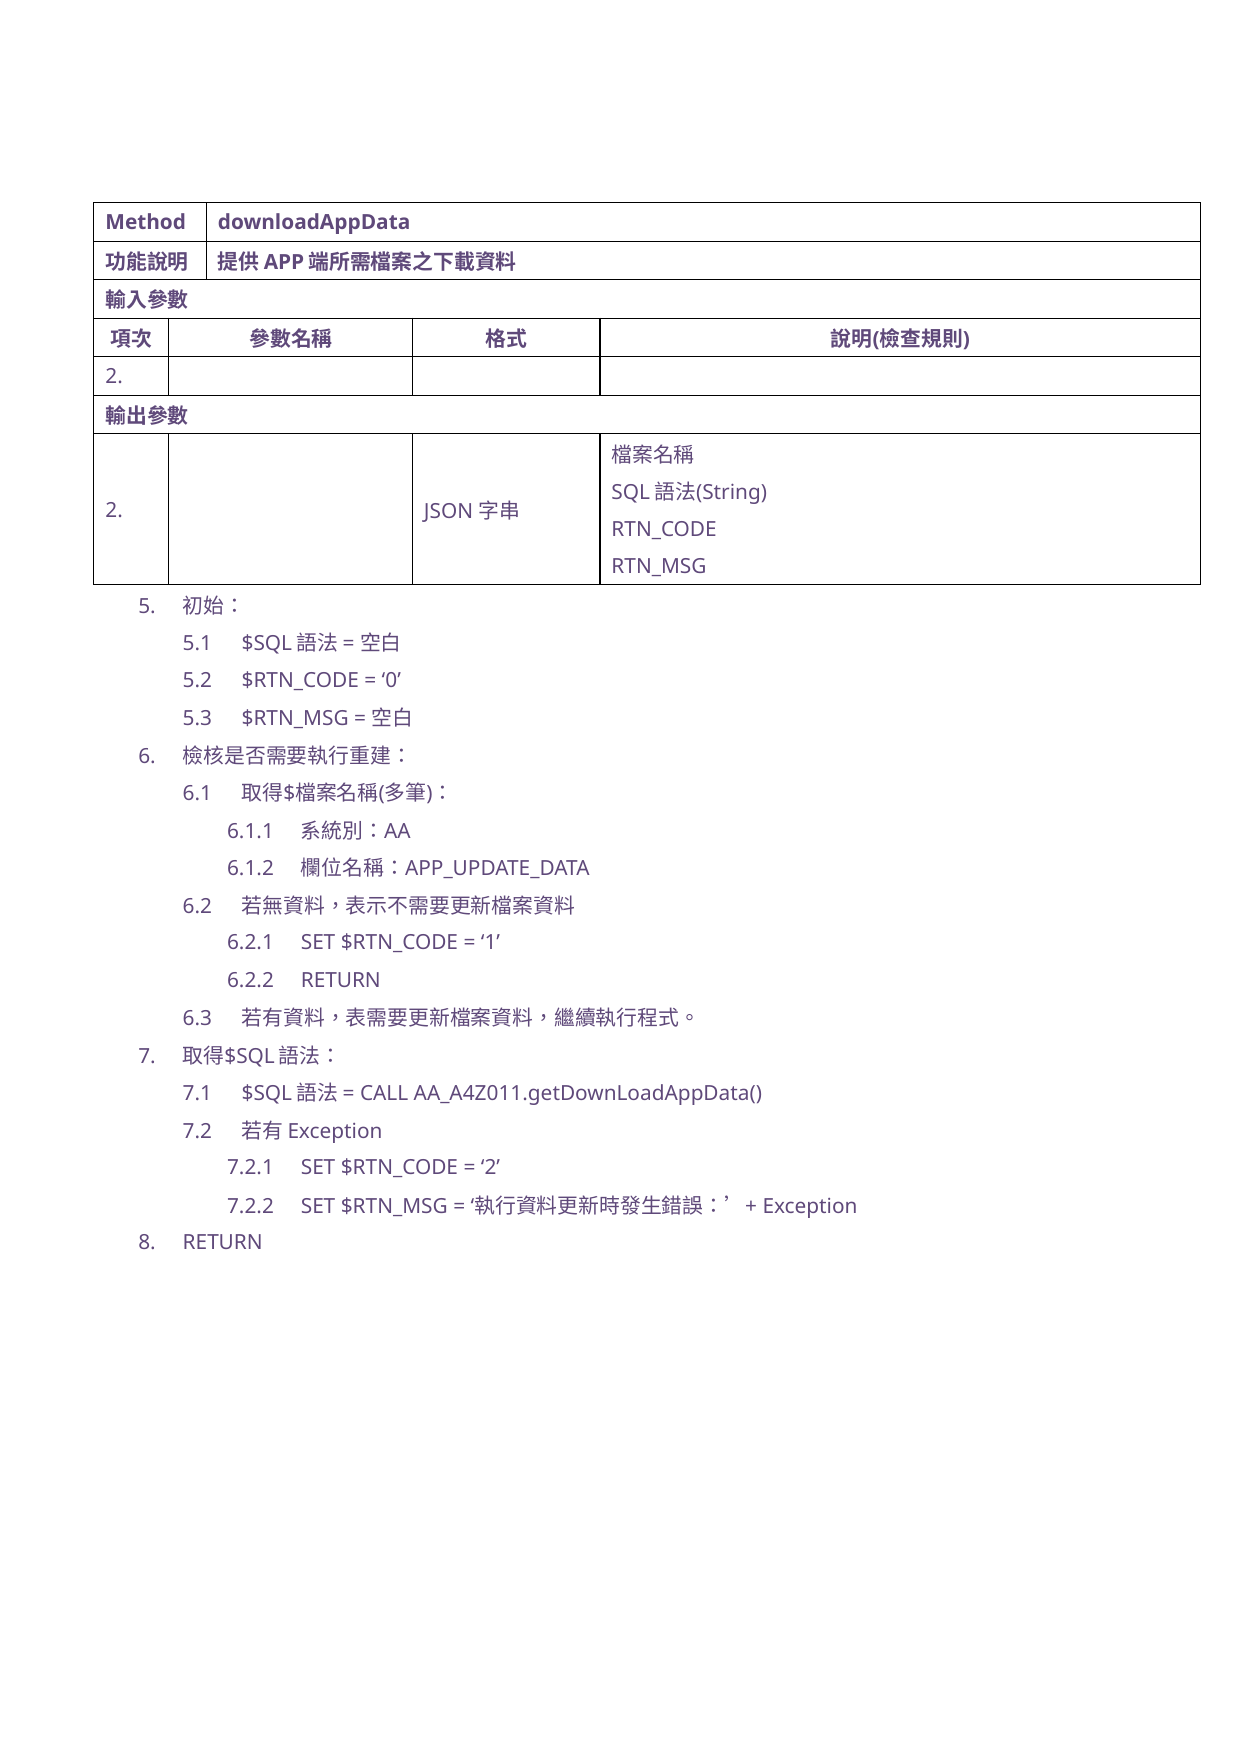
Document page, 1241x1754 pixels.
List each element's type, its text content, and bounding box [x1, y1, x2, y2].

list 若無資料，表示不需要更新檔案資料 [182, 885, 1144, 923]
table_cell 項次 [94, 319, 168, 356]
list $SQL語法 = CALL AA_A4Z011.getDownLoadAppData() [182, 1073, 1144, 1110]
list 系統別：AA [227, 810, 1144, 848]
list SET $RTN_CODE = ‘1’ [227, 923, 1144, 960]
list 取得$檔案名稱(多筆)： [182, 773, 1144, 810]
list 欄位名稱：APP_UPDATE_DATA [227, 848, 1144, 885]
table_header Method [94, 203, 206, 241]
table_cell 輸出參數 [94, 396, 1200, 433]
list SET $RTN_CODE = ‘2’ [227, 1148, 1144, 1185]
list 檢核是否需要執行重建： [138, 735, 1144, 773]
table_cell [169, 357, 412, 395]
table_cell [169, 434, 412, 584]
list 初始： [138, 585, 1144, 623]
list 若有資料，表需要更新檔案資料，繼續執行程式。 [182, 998, 1144, 1035]
table_cell [601, 357, 1200, 395]
list 取得$SQL語法： [138, 1035, 1144, 1073]
table_cell 功能說明 [94, 242, 206, 279]
list $SQL語法 = 空白 [182, 623, 1144, 660]
table_cell [413, 357, 599, 395]
list RETURN [227, 960, 1144, 998]
table_cell [94, 357, 168, 395]
table_cell [94, 434, 168, 584]
table_cell 輸入參數 [94, 280, 1200, 318]
list RETURN [138, 1223, 1144, 1260]
list 若有Exception [182, 1110, 1144, 1148]
table_cell JSON 字串 [413, 434, 599, 584]
list $RTN_CODE = ‘0’ [182, 660, 1144, 698]
table_cell 說明(檢查規則) [601, 319, 1200, 356]
list $RTN_MSG = 空白 [182, 698, 1144, 735]
table_header downloadAppData [207, 203, 1200, 241]
table_cell 格式 [413, 319, 599, 356]
table_cell 檔案名稱 SQL語法(String) RTN_CODE RTN_MSG [601, 434, 1200, 584]
list SET $RTN_MSG = ‘執行資料更新時發生錯誤：’+ Exception [227, 1185, 1144, 1223]
table_cell 參數名稱 [169, 319, 412, 356]
table_cell 提供APP端所需檔案之下載資料 [207, 242, 1200, 279]
